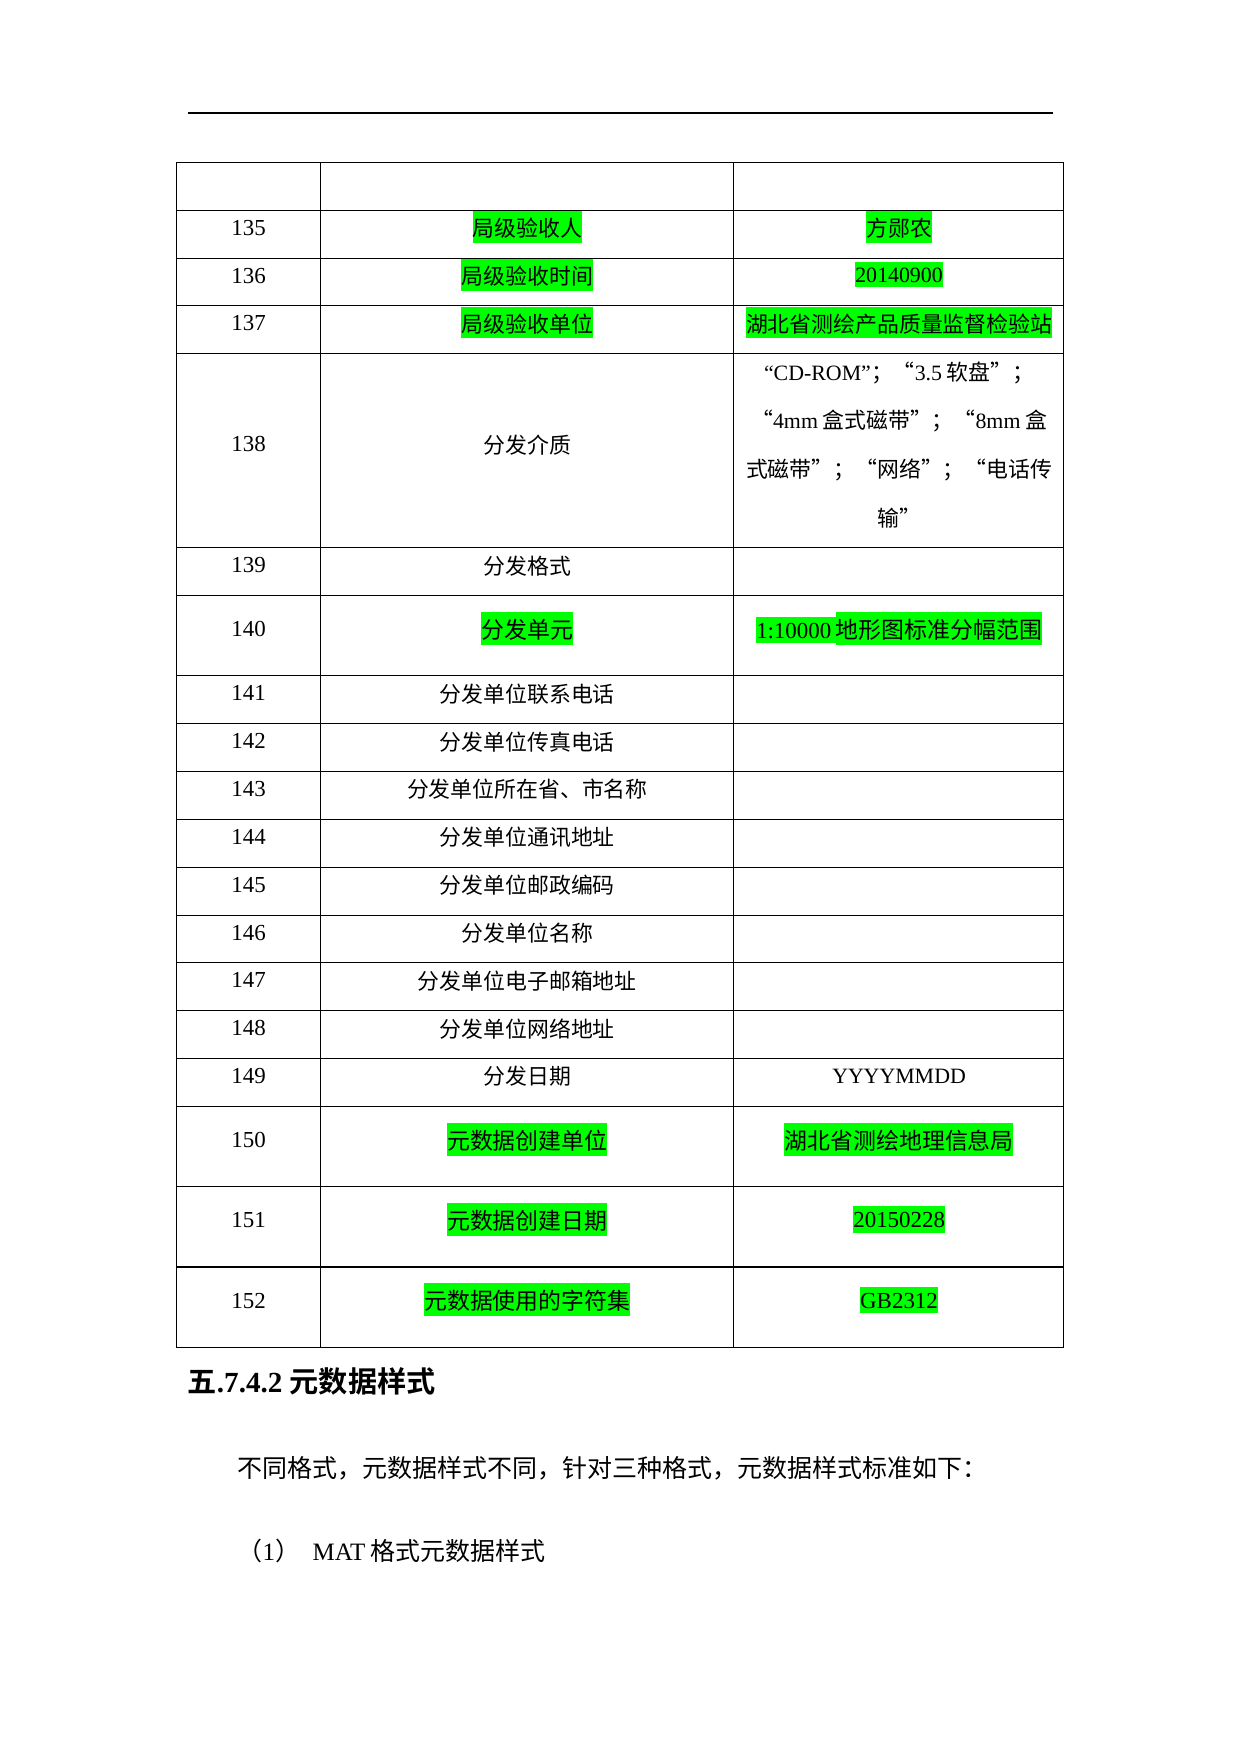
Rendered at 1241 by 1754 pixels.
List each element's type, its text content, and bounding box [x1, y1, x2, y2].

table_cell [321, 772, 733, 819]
list MAT格式元数据样式 [237, 1517, 1053, 1582]
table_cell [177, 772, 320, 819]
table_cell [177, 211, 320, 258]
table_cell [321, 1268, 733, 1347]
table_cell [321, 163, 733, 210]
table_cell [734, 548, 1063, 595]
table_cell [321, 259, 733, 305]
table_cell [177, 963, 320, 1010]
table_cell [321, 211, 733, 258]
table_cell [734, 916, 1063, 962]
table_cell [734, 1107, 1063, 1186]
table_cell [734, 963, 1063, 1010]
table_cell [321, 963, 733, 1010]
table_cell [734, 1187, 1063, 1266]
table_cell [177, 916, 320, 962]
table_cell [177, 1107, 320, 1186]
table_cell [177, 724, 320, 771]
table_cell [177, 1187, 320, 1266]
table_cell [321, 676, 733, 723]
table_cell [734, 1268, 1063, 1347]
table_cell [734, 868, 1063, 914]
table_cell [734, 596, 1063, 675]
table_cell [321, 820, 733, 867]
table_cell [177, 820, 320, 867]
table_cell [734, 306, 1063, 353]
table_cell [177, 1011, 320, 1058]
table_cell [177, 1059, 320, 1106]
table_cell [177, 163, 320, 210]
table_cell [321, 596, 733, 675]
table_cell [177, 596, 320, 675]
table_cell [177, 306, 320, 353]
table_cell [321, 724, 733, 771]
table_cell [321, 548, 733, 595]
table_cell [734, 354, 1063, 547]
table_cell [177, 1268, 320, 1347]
subtitle 元数据样式 [187, 1348, 1053, 1413]
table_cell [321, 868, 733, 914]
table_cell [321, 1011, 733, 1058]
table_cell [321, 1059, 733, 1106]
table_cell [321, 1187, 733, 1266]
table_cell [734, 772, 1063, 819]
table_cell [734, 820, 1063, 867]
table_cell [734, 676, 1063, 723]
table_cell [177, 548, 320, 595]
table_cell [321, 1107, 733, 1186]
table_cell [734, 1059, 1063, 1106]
text 不同格式，元数据样式不同，针对三种格式，元数据样式标准如下： [187, 1434, 1053, 1499]
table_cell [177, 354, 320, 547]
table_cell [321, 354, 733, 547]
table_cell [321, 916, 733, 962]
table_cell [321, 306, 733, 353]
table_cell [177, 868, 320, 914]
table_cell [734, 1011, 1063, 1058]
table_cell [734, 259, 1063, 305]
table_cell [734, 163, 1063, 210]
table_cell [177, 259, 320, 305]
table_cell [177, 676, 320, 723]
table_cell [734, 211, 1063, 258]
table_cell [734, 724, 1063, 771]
